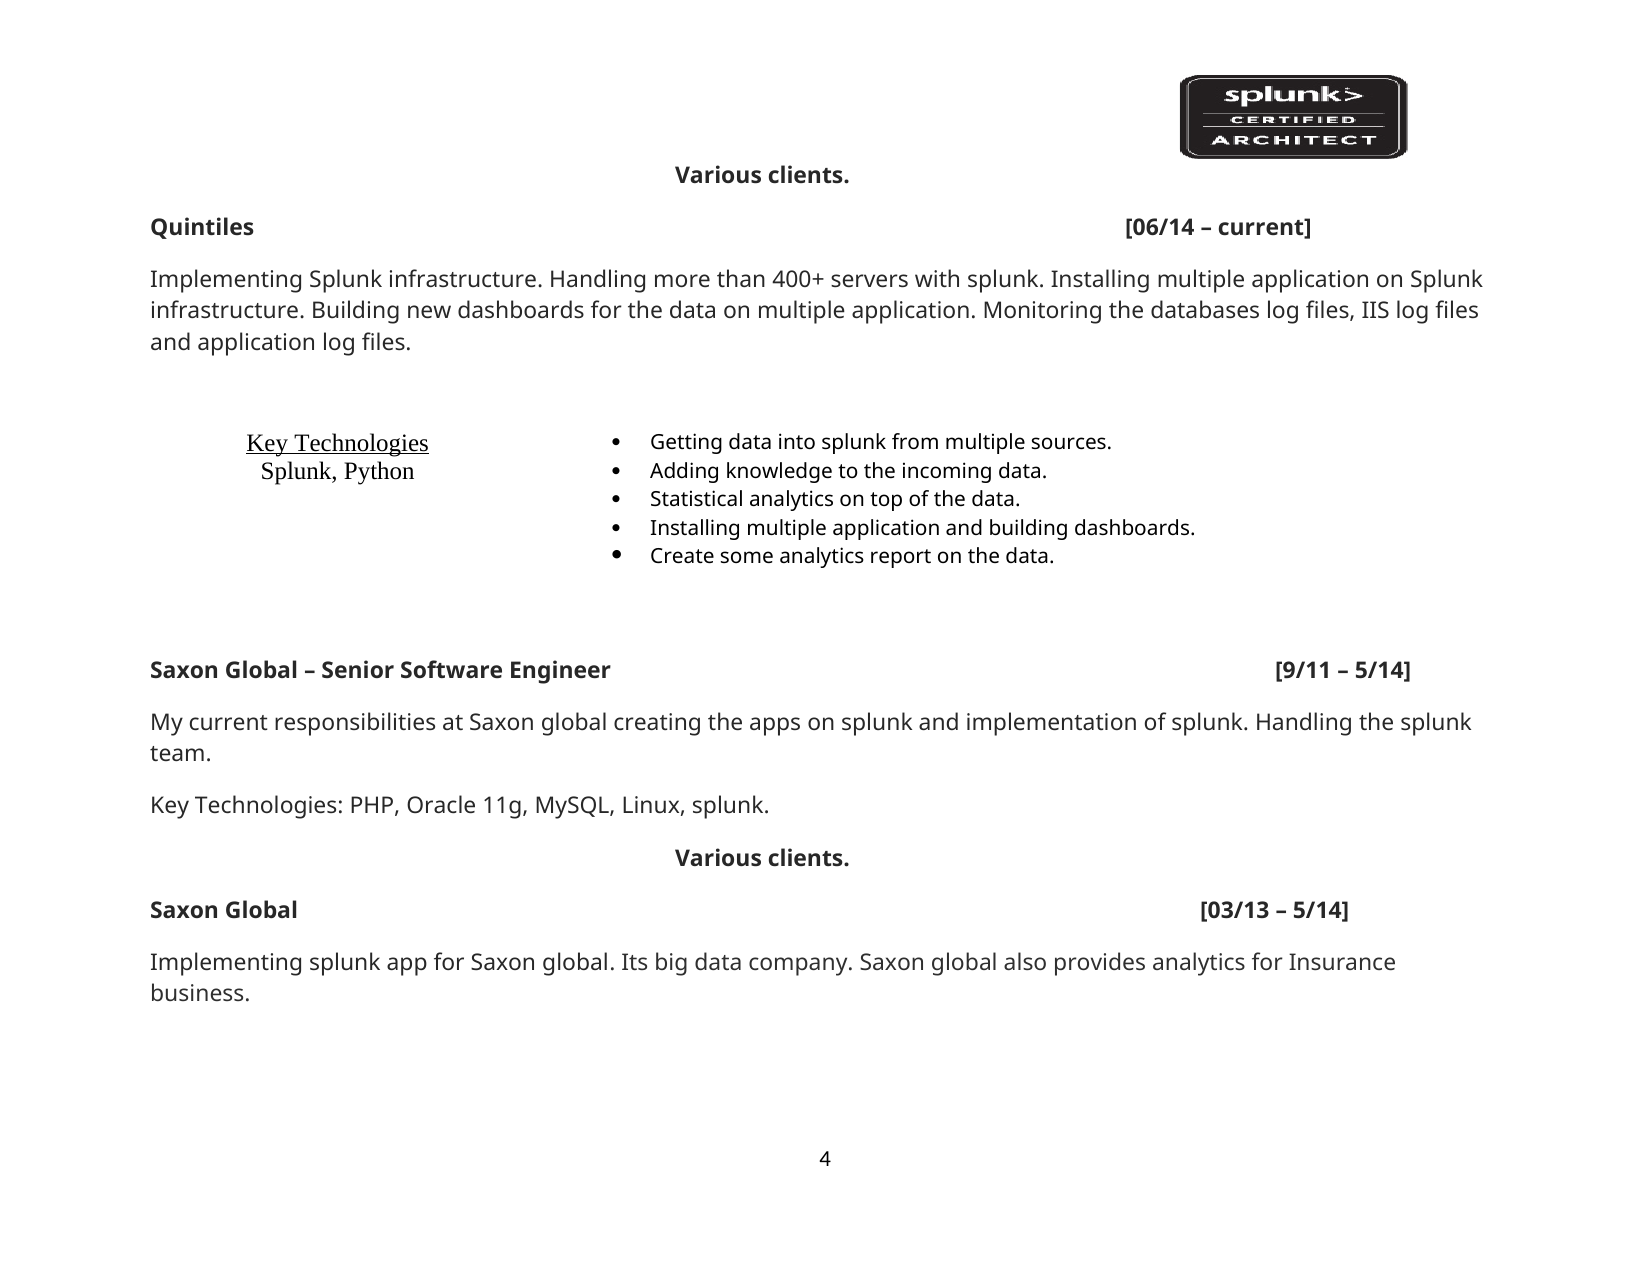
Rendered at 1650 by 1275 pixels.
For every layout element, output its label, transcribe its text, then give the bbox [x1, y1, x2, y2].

picture [1179, 75, 1408, 159]
text Various clients. [600, 159, 1500, 190]
text Saxon Global [03/13 – 5/14] [150, 894, 1500, 925]
text Quintiles [06/14 – current] [150, 211, 1500, 242]
text My current responsibilities at Saxon global creating the apps on splunk and implementation of splunk. Handling the splunk team. [150, 706, 1500, 769]
text Various clients. [600, 842, 1500, 873]
text Key Technologies: PHP, Oracle 11g, MySQL, Linux, splunk. [150, 789, 1500, 821]
text Implementing Splunk infrastructure. Handling more than 400+ servers with splunk. Installing multiple application on Splunk infrastructure. Building new dashboards for the data on multiple application. Monitoring the databases log files, IIS log files and application log files. [150, 263, 1500, 357]
table_header Getting data into splunk from multiple sources. Adding knowledge to the incoming data. Statistical analytics on top of the data. Installing multiple application and building dashboards. Create some analytics report on the data. [525, 378, 1650, 595]
text Implementing splunk app for Saxon global. Its big data company. Saxon global also provides analytics for Insurance business. [150, 946, 1500, 1008]
table_header Key Technologies Splunk, Python [150, 378, 525, 595]
text Saxon Global – Senior Software Engineer [9/11 – 5/14] [150, 654, 1500, 685]
